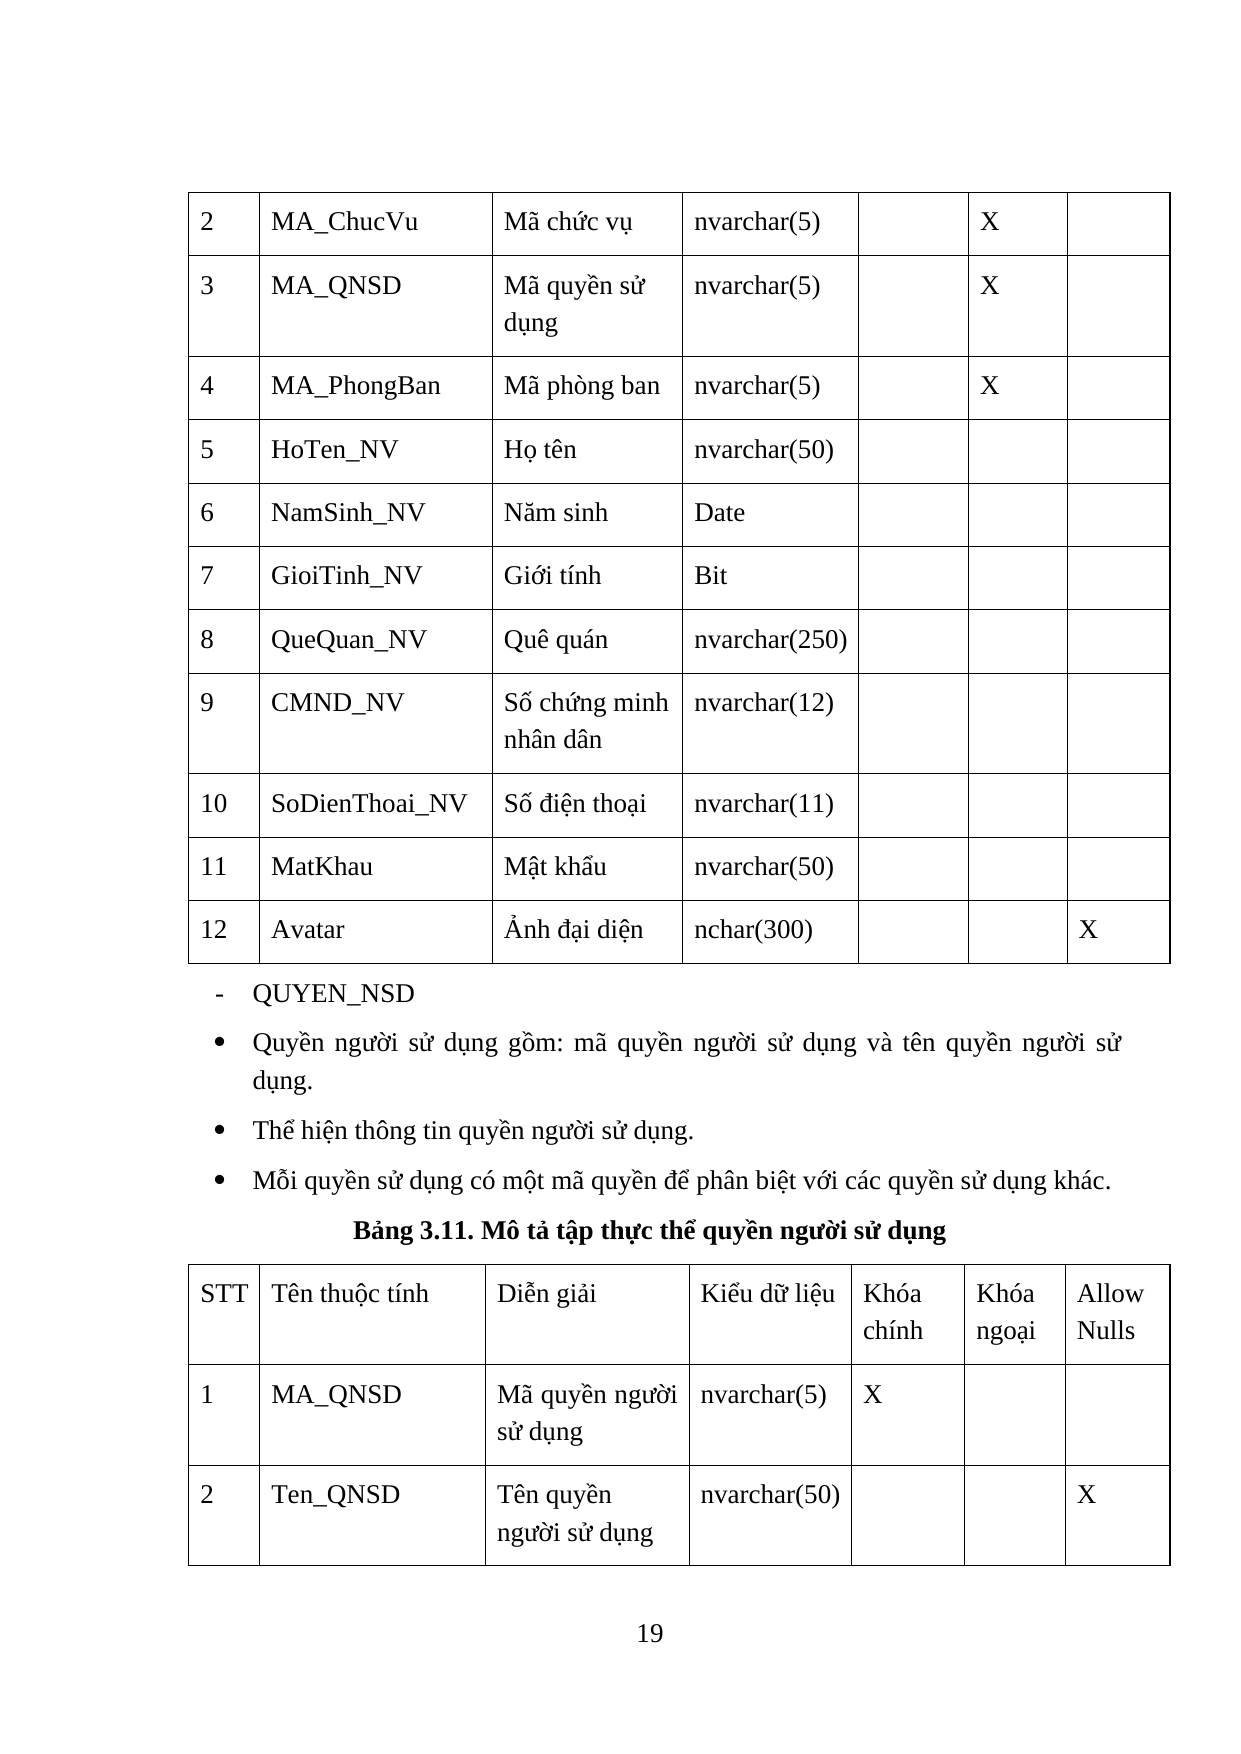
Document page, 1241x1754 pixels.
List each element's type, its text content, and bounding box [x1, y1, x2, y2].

table_cell [859, 256, 968, 356]
table_cell [965, 1365, 1065, 1465]
table_cell X [1068, 901, 1169, 963]
table_cell nvarchar(5) [690, 1365, 851, 1465]
table_cell 6 [189, 484, 259, 546]
table_cell [969, 484, 1067, 546]
list Quyền người sử dụng gồm: mã quyền người sử dụng và tên quyền người sử dụng. [215, 1027, 1122, 1095]
table_cell MA_PhongBan [260, 357, 492, 419]
table_cell nvarchar(50) [683, 838, 858, 900]
table_cell nvarchar(50) [690, 1466, 851, 1565]
table_cell MA_ChucVu [260, 193, 492, 255]
table_cell Số điện thoại [493, 774, 682, 837]
table_cell MA_QNSD [260, 1365, 485, 1465]
table_cell 8 [189, 610, 259, 673]
table_cell MA_QNSD [260, 256, 492, 356]
table_cell 12 [189, 901, 259, 963]
table_header Kiểu dữ liệu [690, 1265, 851, 1364]
table_cell Mã quyền sử dụng [493, 256, 682, 356]
table_cell 7 [189, 547, 259, 609]
table_cell [859, 547, 968, 609]
table_cell Mã chức vụ [493, 193, 682, 255]
table_cell 3 [189, 256, 259, 356]
table_cell Date [683, 484, 858, 546]
table_cell MatKhau [260, 838, 492, 900]
table_cell [859, 674, 968, 773]
table_cell [1068, 357, 1169, 419]
table_cell nvarchar(250) [683, 610, 858, 673]
table_cell [1068, 484, 1169, 546]
table_cell nchar(300) [683, 901, 858, 963]
table_header STT [189, 1265, 259, 1364]
table_cell nvarchar(12) [683, 674, 858, 773]
table_cell X [969, 357, 1067, 419]
table_cell [859, 420, 968, 483]
table_cell 2 [189, 193, 259, 255]
table_cell [1068, 547, 1169, 609]
table_cell [859, 193, 968, 255]
table_cell X [852, 1365, 964, 1465]
table_cell X [969, 256, 1067, 356]
table_cell nvarchar(5) [683, 193, 858, 255]
table_cell [859, 357, 968, 419]
table_cell X [1066, 1466, 1169, 1565]
table_cell HoTen_NV [260, 420, 492, 483]
table_cell [1068, 256, 1169, 356]
table_cell [969, 838, 1067, 900]
table_cell Mã phòng ban [493, 357, 682, 419]
table_cell 2 [189, 1466, 259, 1565]
list Thể hiện thông tin quyền người sử dụng. [215, 1114, 1122, 1145]
table_cell [969, 774, 1067, 837]
table_cell [1068, 674, 1169, 773]
table_header Khóa ngoại [965, 1265, 1065, 1364]
table_cell Ten_QNSD [260, 1466, 485, 1565]
table_cell [1066, 1365, 1169, 1465]
text Mô tả tập thực thể quyền người sử dụng [177, 1214, 1122, 1245]
list Mỗi quyền sử dụng có một mã quyền để phân biệt với các quyền sử dụng khác. [215, 1164, 1122, 1195]
table_cell 4 [189, 357, 259, 419]
list QUYEN_NSD [215, 977, 1122, 1008]
table_cell Mật khẩu [493, 838, 682, 900]
table_cell [965, 1466, 1065, 1565]
table_cell [969, 420, 1067, 483]
table_cell [859, 774, 968, 837]
table_cell [1068, 193, 1169, 255]
table_cell [1068, 838, 1169, 900]
table_cell Bit [683, 547, 858, 609]
table_cell Tên quyền người sử dụng [486, 1466, 689, 1565]
table_cell 11 [189, 838, 259, 900]
table_cell [859, 610, 968, 673]
table_cell CMND_NV [260, 674, 492, 773]
table_cell Ảnh đại diện [493, 901, 682, 963]
table_cell [1068, 610, 1169, 673]
table_cell [969, 674, 1067, 773]
table_cell [859, 901, 968, 963]
table_cell [1068, 774, 1169, 837]
table_cell Avatar [260, 901, 492, 963]
table_cell Quê quán [493, 610, 682, 673]
table_cell nvarchar(50) [683, 420, 858, 483]
table_cell [852, 1466, 964, 1565]
table_cell 1 [189, 1365, 259, 1465]
table_cell [859, 838, 968, 900]
table_header Diễn giải [486, 1265, 689, 1364]
table_cell SoDienThoai_NV [260, 774, 492, 837]
table_cell [1068, 420, 1169, 483]
table_cell [969, 547, 1067, 609]
table_cell nvarchar(11) [683, 774, 858, 837]
table_cell [969, 901, 1067, 963]
table_cell 10 [189, 774, 259, 837]
table_cell Mã quyền người sử dụng [486, 1365, 689, 1465]
table_header Tên thuộc tính [260, 1265, 485, 1364]
table_cell [969, 610, 1067, 673]
table_cell Số chứng minh nhân dân [493, 674, 682, 773]
table_cell Năm sinh [493, 484, 682, 546]
table_cell Họ tên [493, 420, 682, 483]
table_cell nvarchar(5) [683, 256, 858, 356]
table_header Khóa chính [852, 1265, 964, 1364]
table_cell 9 [189, 674, 259, 773]
table_cell GioiTinh_NV [260, 547, 492, 609]
table_cell Giới tính [493, 547, 682, 609]
table_header Allow Nulls [1066, 1265, 1169, 1364]
table_cell nvarchar(5) [683, 357, 858, 419]
table_cell NamSinh_NV [260, 484, 492, 546]
table_cell QueQuan_NV [260, 610, 492, 673]
table_cell 5 [189, 420, 259, 483]
table_cell [859, 484, 968, 546]
table_cell X [969, 193, 1067, 255]
